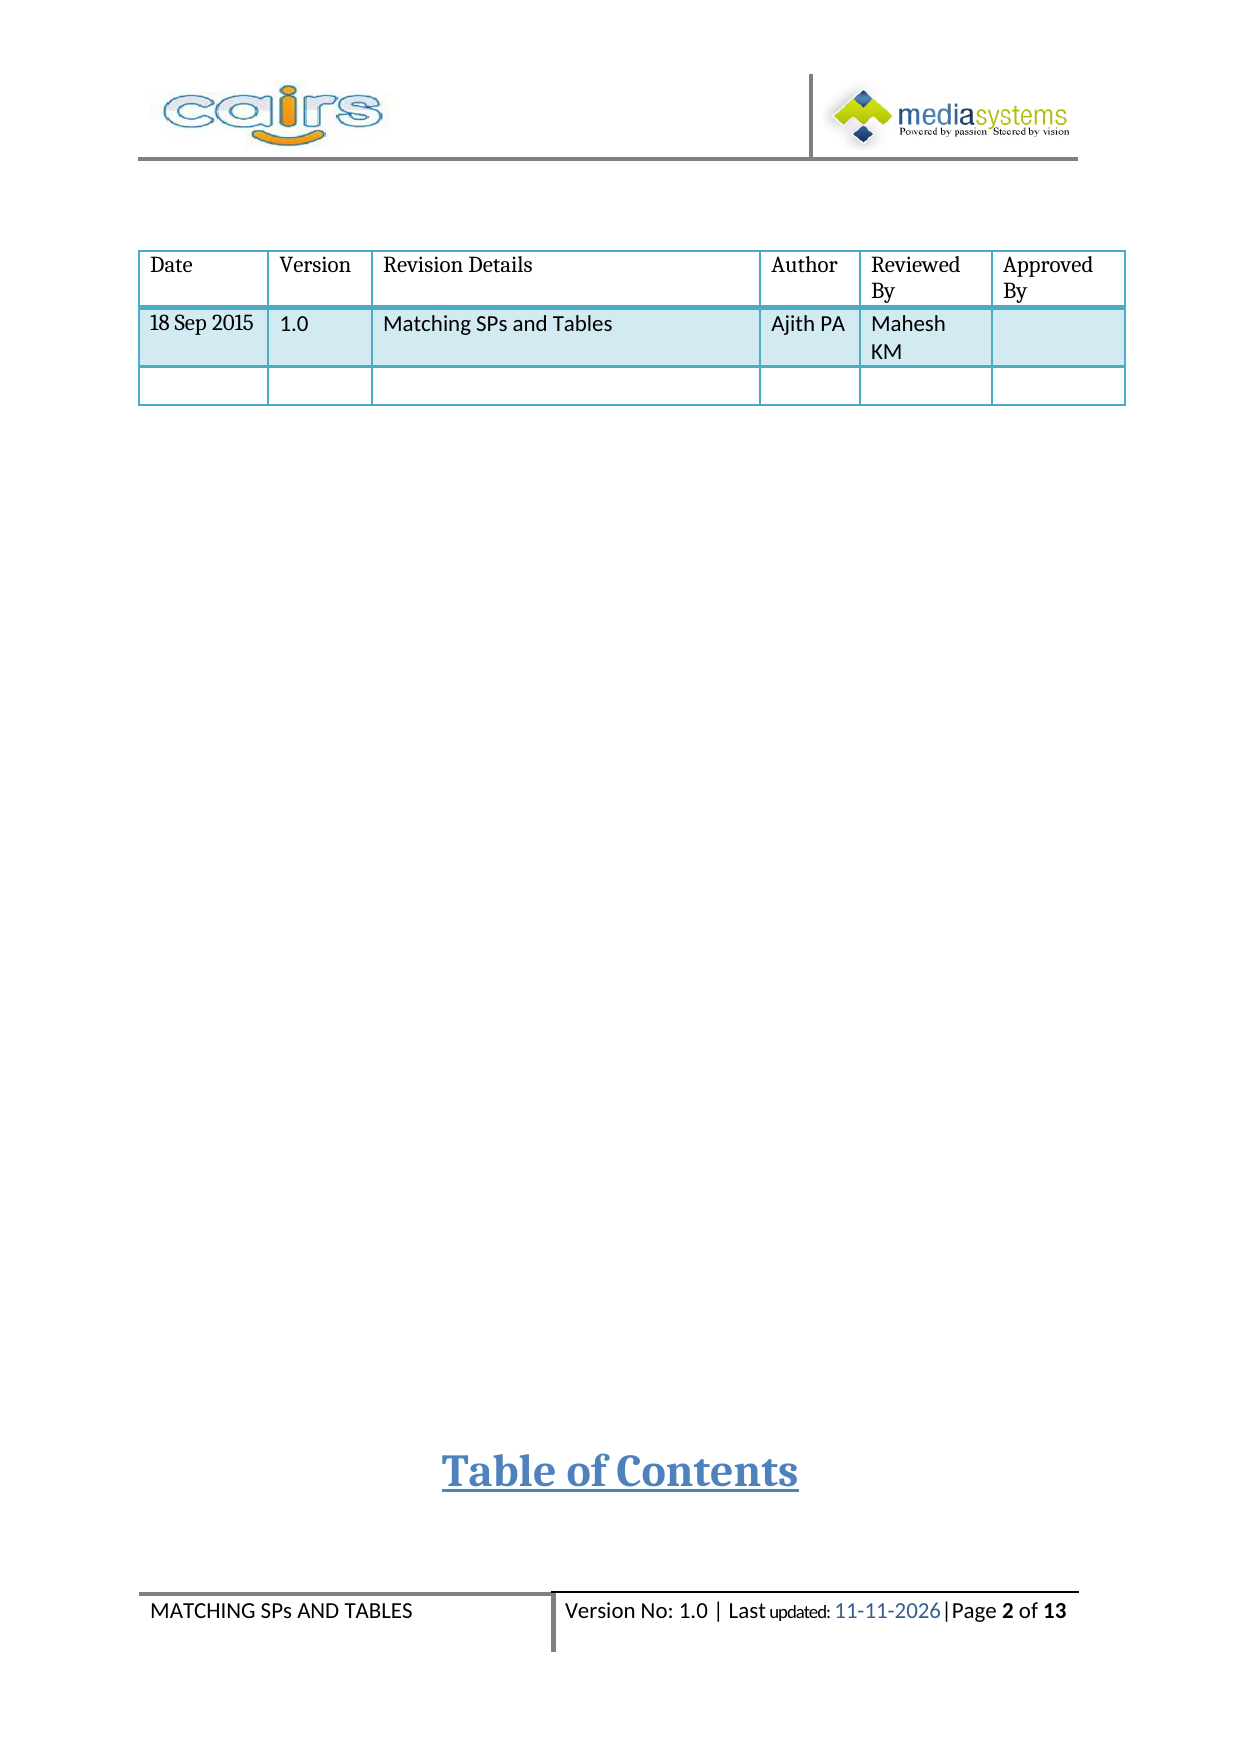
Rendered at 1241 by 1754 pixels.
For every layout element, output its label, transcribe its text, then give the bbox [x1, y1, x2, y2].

table_header Approved By [993, 252, 1124, 305]
picture [823, 81, 1070, 150]
picture [150, 81, 394, 149]
table_cell Matching SPs and Tables [373, 310, 759, 365]
table_cell Ajith PA [761, 310, 859, 365]
subtitle Table of Contents [150, 1445, 1090, 1498]
table_header Version [269, 252, 371, 305]
table_cell [140, 368, 267, 404]
table_cell [993, 368, 1124, 404]
table_cell [269, 368, 371, 404]
table_cell [373, 368, 759, 404]
table_cell Mahesh KM [861, 310, 991, 365]
table_cell [761, 368, 859, 404]
table_cell 18 Sep 2015 [140, 310, 267, 365]
table_cell [993, 310, 1124, 365]
table_header Date [140, 252, 267, 305]
table_header Revision Details [373, 252, 759, 305]
table_cell 1.0 [269, 310, 371, 365]
table_cell [861, 368, 991, 404]
table_header Author [761, 252, 859, 305]
table_header Reviewed By [861, 252, 991, 305]
